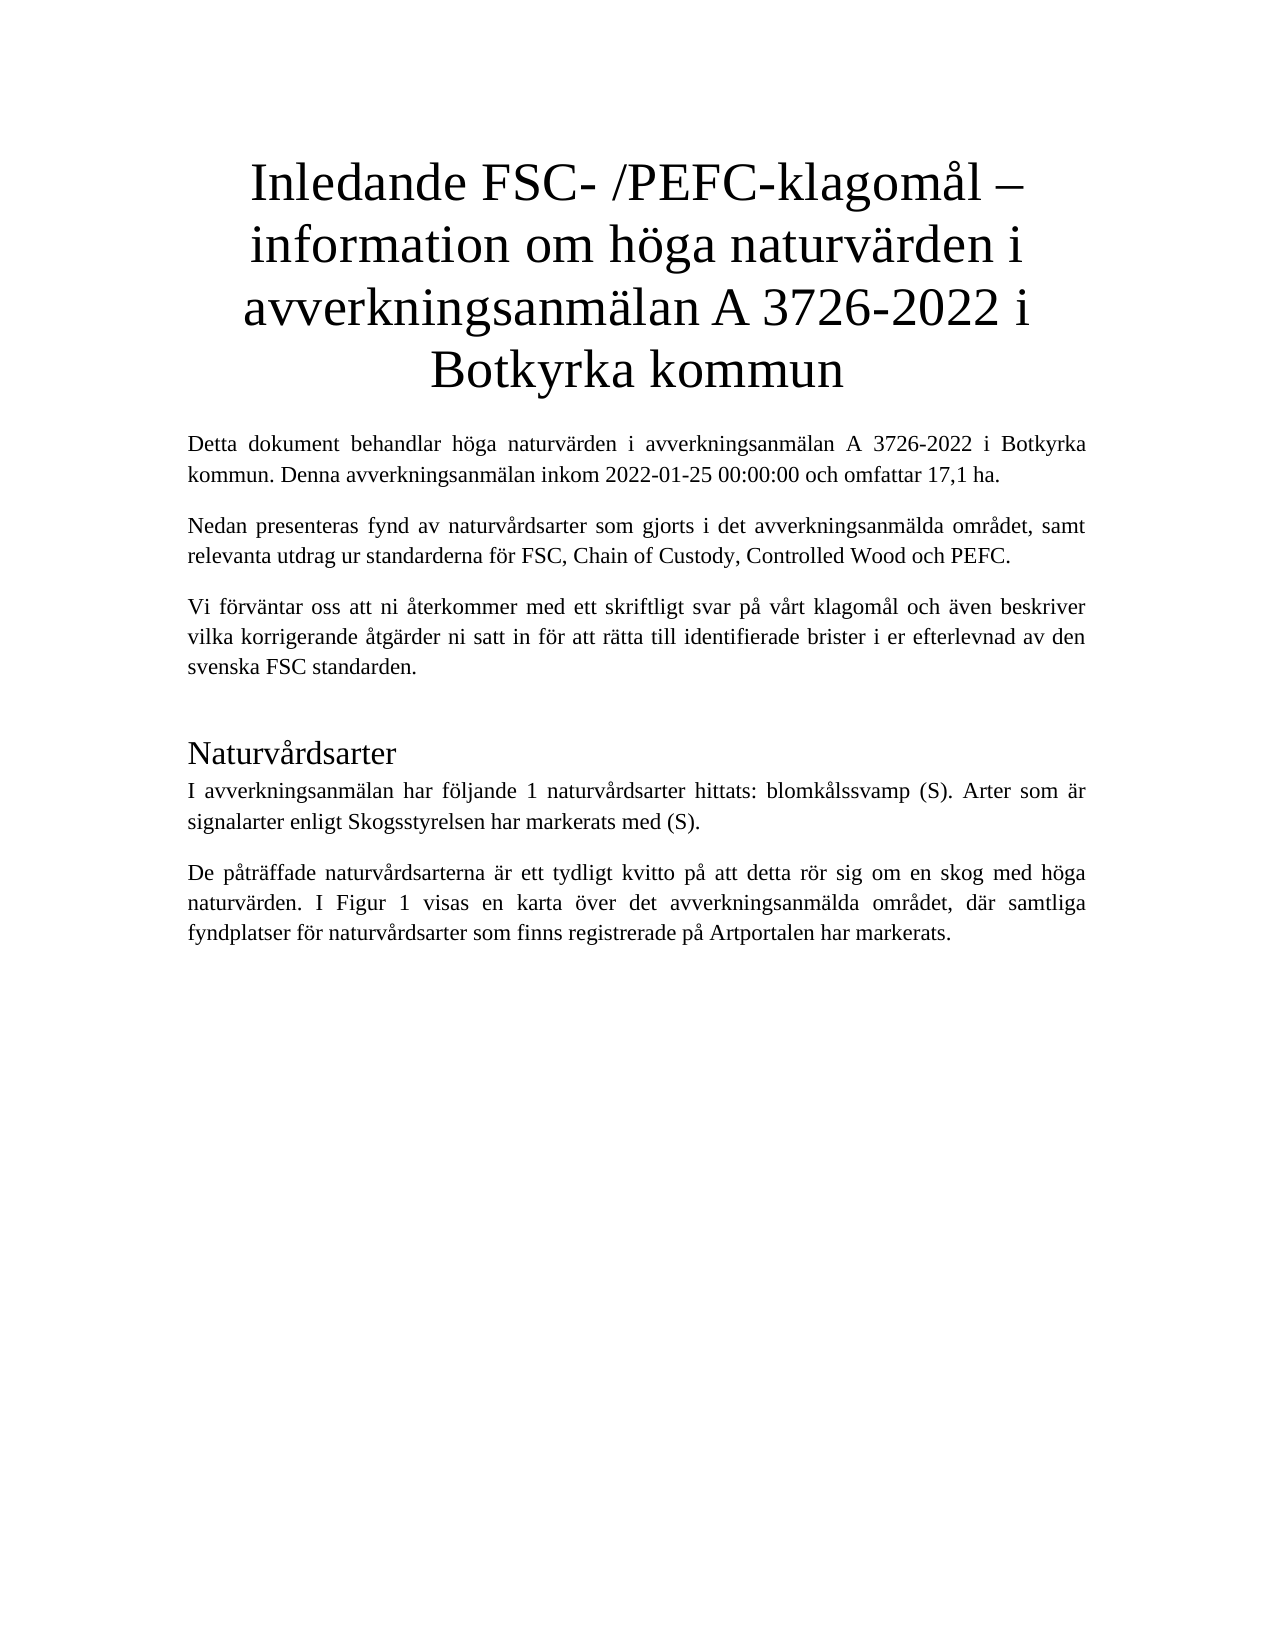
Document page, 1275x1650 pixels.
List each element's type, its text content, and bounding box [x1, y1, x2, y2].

text Vi förväntar oss att ni återkommer med ett skriftligt svar på vårt klagomål och även beskriver vilka korrigerande åtgärder ni satt in för att rätta till identifierade brister i er efterlevnad av den svenska FSC standarden. [187, 593, 1087, 680]
text De påträffade naturvårdsarterna är ett tydligt kvitto på att detta rör sig om en skog med höga naturvärden. I Figur 1 visas en karta över det avverkningsanmälda området, där samtliga fyndplatser för naturvårdsarter som finns registrerade på Artportalen har markerats. [187, 859, 1087, 946]
text I avverkningsanmälan har följande 1 naturvårdsarter hittats: blomkålssvamp (S). Arter som är signalarter enligt Skogsstyrelsen har markerats med (S). [187, 778, 1087, 834]
title Inledande FSC- /PEFC-klagomål – information om höga naturvärden i avverkningsanmälan A 3726-2022 i Botkyrka kommun [187, 150, 1087, 399]
text Nedan presenteras fynd av naturvårdsarter som gjorts i det avverkningsanmälda området, samt relevanta utdrag ur standarderna för FSC, Chain of Custody, Controlled Wood och PEFC. [187, 512, 1087, 568]
subtitle Naturvårdsarter [187, 733, 1087, 772]
text Detta dokument behandlar höga naturvärden i avverkningsanmälan A 3726-2022 i Botkyrka kommun. Denna avverkningsanmälan inkom 2022-01-25 00:00:00 och omfattar 17,1 ha. [187, 430, 1087, 487]
